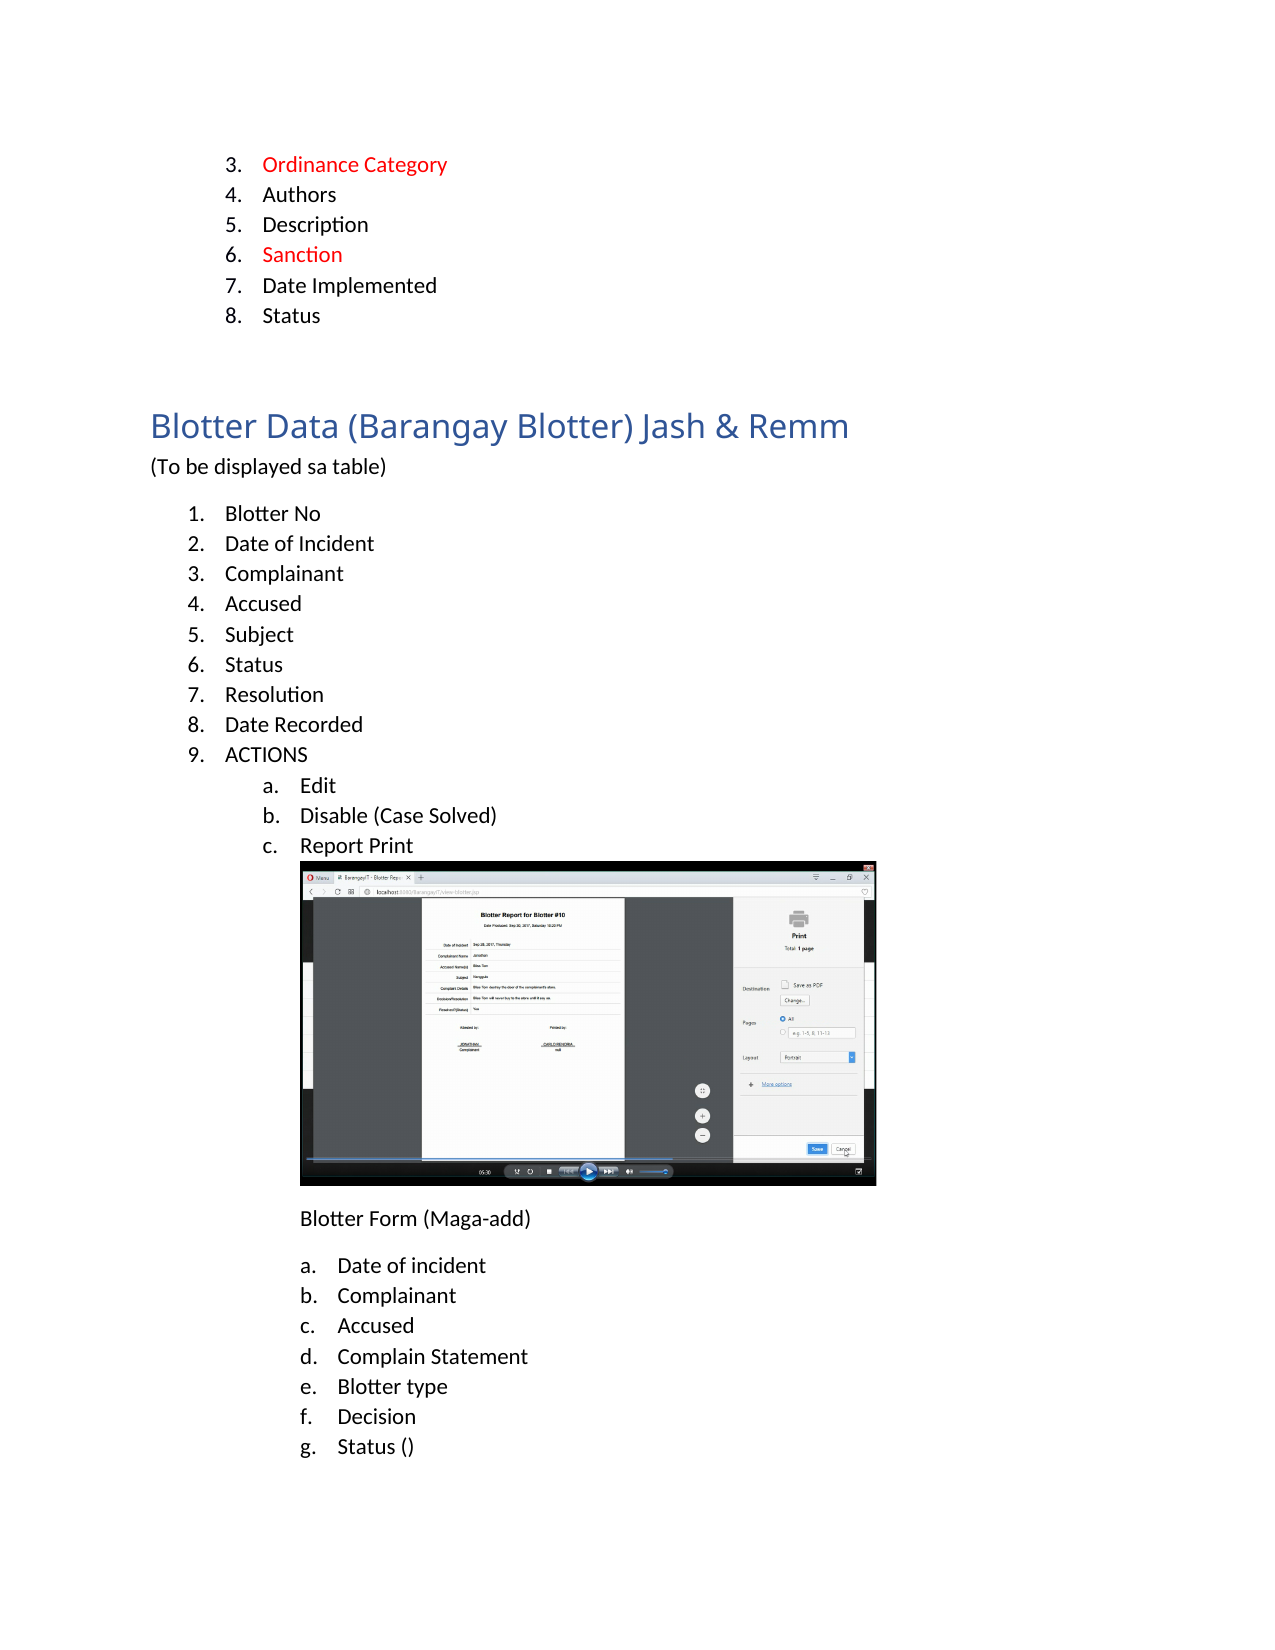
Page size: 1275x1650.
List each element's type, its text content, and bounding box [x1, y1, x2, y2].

list Report Print [262, 831, 1125, 859]
list Decision [300, 1402, 1125, 1430]
list Description [225, 210, 1125, 238]
list Blotter type [300, 1372, 1125, 1400]
list Complainant [187, 559, 1125, 587]
list Ordinance Category [225, 150, 1125, 178]
list Blotter No [187, 499, 1125, 527]
list Sanction [225, 241, 1125, 269]
list Status [225, 301, 1125, 329]
text (To be displayed sa table) [150, 452, 1125, 480]
list Date of Incident [187, 529, 1125, 557]
picture [300, 861, 877, 1186]
list ACTIONS [187, 741, 1125, 769]
list Accused [187, 589, 1125, 618]
list Resolution [187, 680, 1125, 708]
text Blotter Form (Maga-add) [225, 1204, 1125, 1232]
subtitle Blotter Data (Barangay Blotter) Jash & Remm [150, 403, 1125, 448]
list Subject [187, 620, 1125, 648]
list Accused [300, 1312, 1125, 1340]
list Date Implemented [225, 271, 1125, 299]
list Status () [300, 1432, 1125, 1461]
list Edit [262, 771, 1125, 799]
list Date Recorded [187, 710, 1125, 738]
list Authors [225, 180, 1125, 208]
list Complain Statement [300, 1342, 1125, 1370]
list Status [187, 650, 1125, 678]
list Disable (Case Solved) [262, 801, 1125, 829]
list Date of incident [300, 1251, 1125, 1279]
list Complainant [300, 1281, 1125, 1309]
